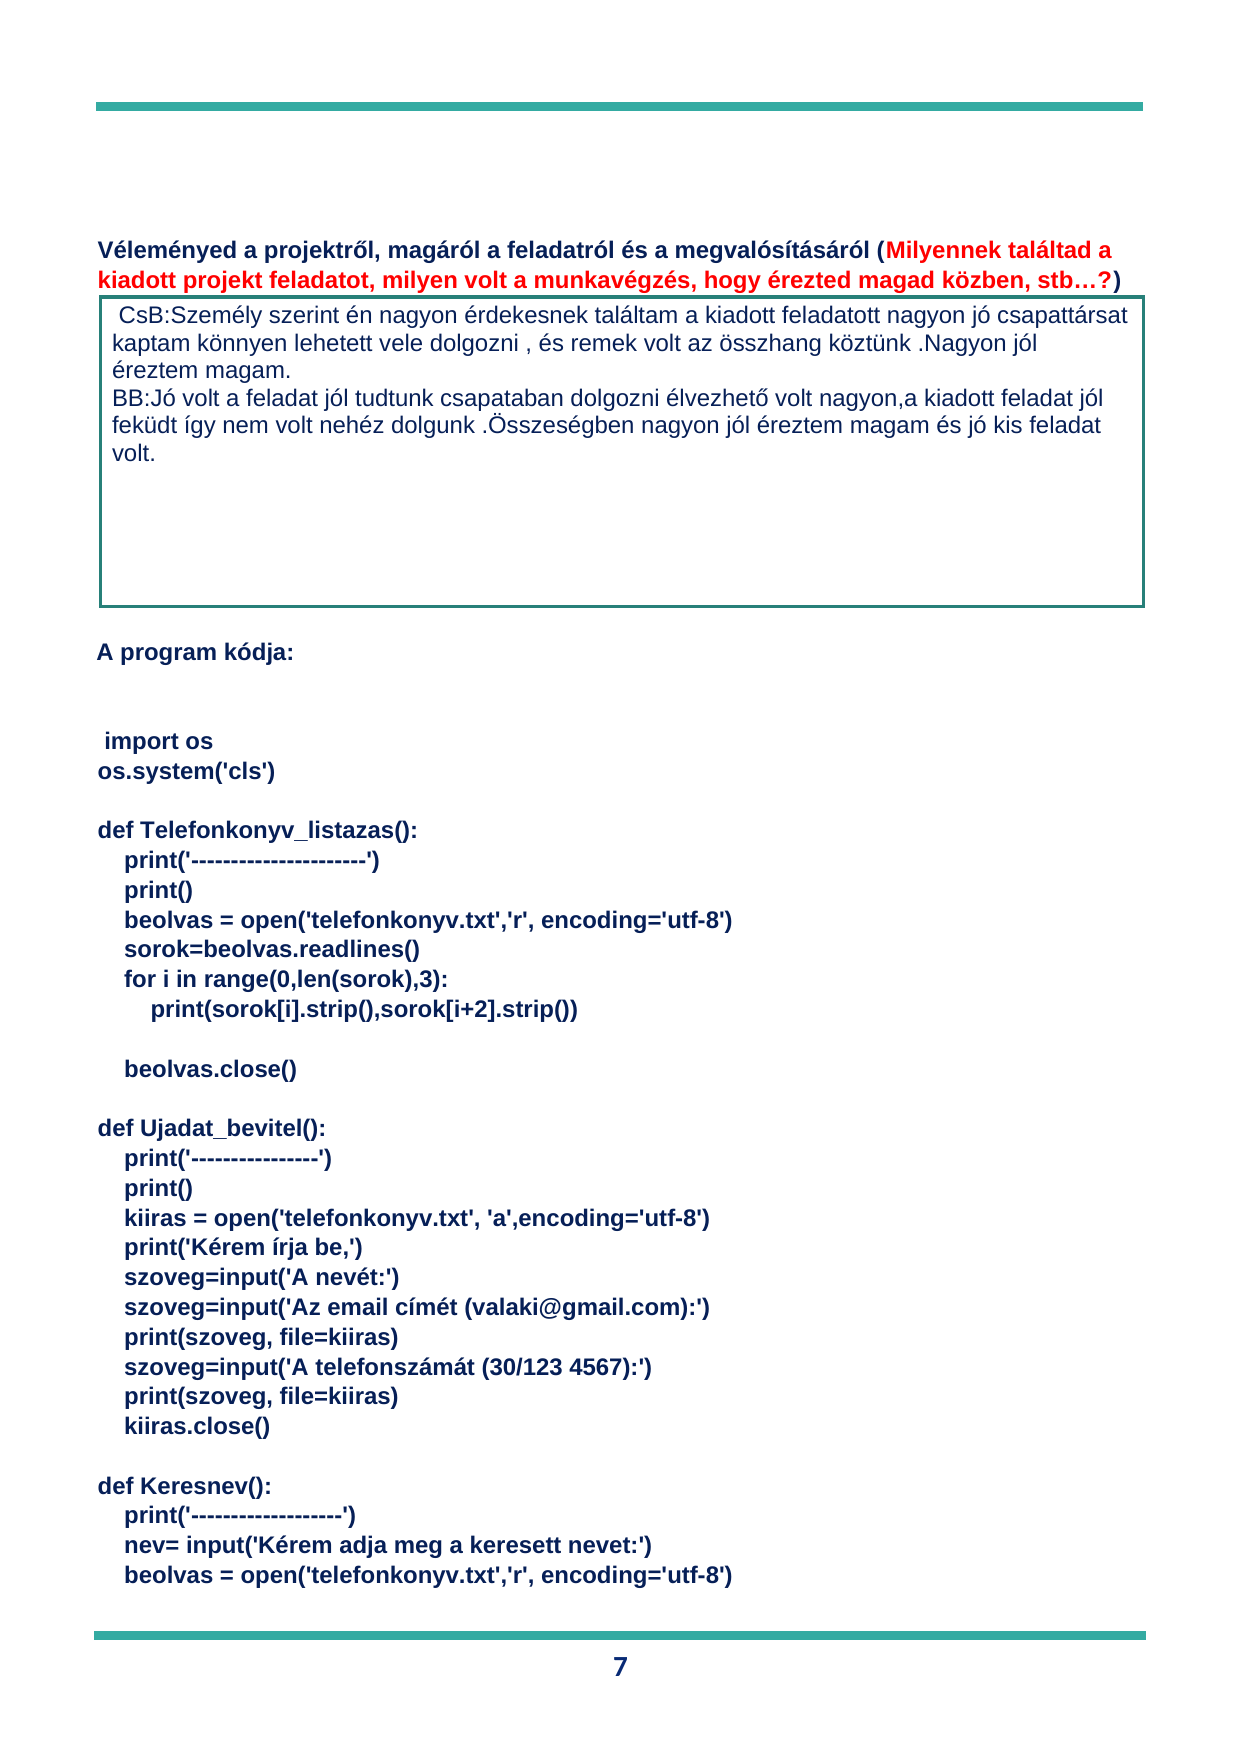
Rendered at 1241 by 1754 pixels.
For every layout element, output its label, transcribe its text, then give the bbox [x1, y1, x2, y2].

text print('----------------') [97, 1144, 1126, 1171]
text kiiras.close() [97, 1412, 1126, 1439]
text print('-------------------') [97, 1501, 1126, 1529]
text print(sorok[i].strip(),sorok[i+2].strip()) [97, 995, 1126, 1022]
text def Keresnev(): [97, 1472, 1126, 1499]
text beolvas.close() [97, 1054, 1126, 1082]
text print(szoveg, file=kiiras) [97, 1323, 1126, 1350]
text kiiras = open('telefonkonyv.txt', 'a',encoding='utf-8') [97, 1203, 1126, 1231]
text szoveg=input('A telefonszámát (30/123 4567):') [97, 1352, 1126, 1380]
text def Ujadat_bevitel(): [97, 1114, 1126, 1142]
text print('----------------------') [97, 846, 1126, 873]
text for i in range(0,len(sorok),3): [97, 965, 1126, 993]
text print() [97, 1174, 1126, 1201]
text def Telefonkonyv_listazas(): [97, 816, 1126, 844]
table_header CsB:Személy szerint én nagyon érdekesnek találtam a kiadott feladatott nagyon jó csapattársat kaptam könnyen lehetett vele dolgozni , és remek volt az összhang köztünk .Nagyon jól éreztem magam. BB:Jó volt a feladat jól tudtunk csapataban dolgozni élvezhető volt nagyon,a kiadott feladat jól feküdt így nem volt nehéz dolgunk .Összeségben nagyon jól éreztem magam és jó kis feladat volt. [102, 299, 1142, 604]
text import os [97, 727, 1126, 754]
text os.system('cls') [97, 757, 1126, 784]
text szoveg=input('Az email címét (valaki@gmail.com):') [97, 1293, 1126, 1320]
text print('Kérem írja be,') [97, 1233, 1126, 1261]
text nev= input('Kérem adja meg a keresett nevet:') [97, 1531, 1126, 1559]
text A program kódja: [96, 637, 1126, 665]
text print(szoveg, file=kiiras) [97, 1382, 1126, 1410]
text sorok=beolvas.readlines() [97, 935, 1126, 963]
text beolvas = open('telefonkonyv.txt','r', encoding='utf-8') [97, 906, 1126, 933]
text Véleményed a projektről, magáról a feladatról és a megvalósításáról (Milyennek találtad a kiadott projekt feladatot, milyen volt a munkavégzés, hogy érezted magad közben, stb…?) [97, 236, 1126, 293]
text szoveg=input('A nevét:') [97, 1263, 1126, 1291]
text print() [97, 876, 1126, 903]
text beolvas = open('telefonkonyv.txt','r', encoding='utf-8') [97, 1561, 1126, 1588]
